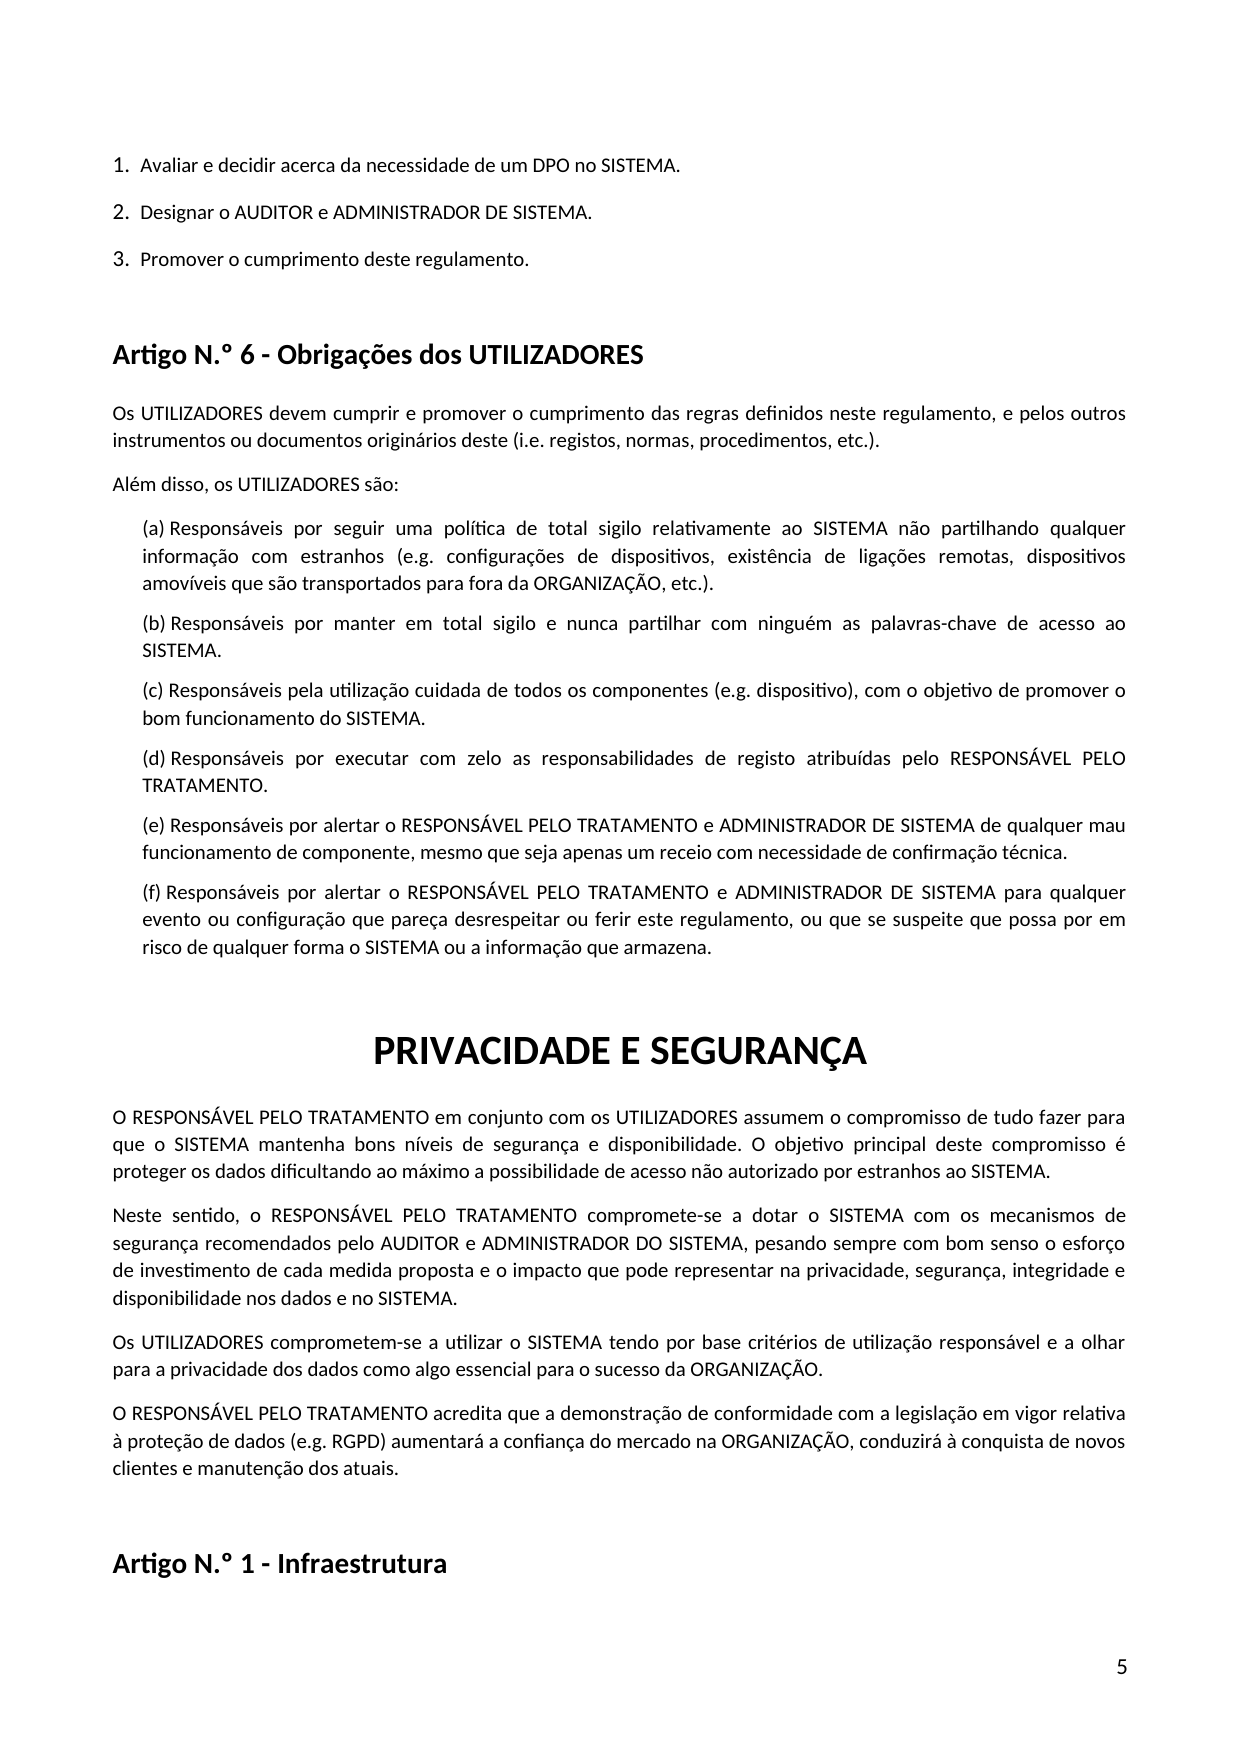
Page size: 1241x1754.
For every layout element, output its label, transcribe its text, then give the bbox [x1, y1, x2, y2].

text Responsáveis por executar com zelo as responsabilidades de registo atribuídas pelo RESPONSÁVEL PELO TRATAMENTO. [142, 745, 1128, 797]
text Neste sentido, o RESPONSÁVEL PELO TRATAMENTO compromete-se a dotar o SISTEMA com os mecanismos de segurança recomendados pelo AUDITOR e ADMINISTRADOR DO SISTEMA, pesando sempre com bom senso o esforço de investimento de cada medida proposta e o impacto que pode representar na privacidade, segurança, integridade e disponibilidade nos dados e no SISTEMA. [112, 1203, 1128, 1310]
text Além disso, os UTILIZADORES são: [112, 471, 1128, 497]
text Avaliar e decidir acerca da necessidade de um DPO no SISTEMA. [112, 150, 1128, 178]
text Obrigações dos UTILIZADORES [112, 336, 1128, 372]
text Designar o AUDITOR e ADMINISTRADOR DE SISTEMA. [112, 197, 1128, 225]
text O RESPONSÁVEL PELO TRATAMENTO em conjunto com os UTILIZADORES assumem o compromisso de tudo fazer para que o SISTEMA mantenha bons níveis de segurança e disponibilidade. O objetivo principal deste compromisso é proteger os dados dificultando ao máximo a possibilidade de acesso não autorizado por estranhos ao SISTEMA. [112, 1104, 1128, 1184]
text Os UTILIZADORES devem cumprir e promover o cumprimento das regras definidos neste regulamento, e pelos outros instrumentos ou documentos originários deste (i.e. registos, normas, procedimentos, etc.). [112, 400, 1128, 453]
text Responsáveis por manter em total sigilo e nunca partilhar com ninguém as palavras-chave de acesso ao SISTEMA. [142, 610, 1128, 663]
text Promover o cumprimento deste regulamento. [112, 244, 1128, 272]
text Responsáveis pela utilização cuidada de todos os componentes (e.g. dispositivo), com o objetivo de promover o bom funcionamento do SISTEMA. [142, 677, 1128, 730]
text O RESPONSÁVEL PELO TRATAMENTO acredita que a demonstração de conformidade com a legislação em vigor relativa à proteção de dados (e.g. RGPD) aumentará a confiança do mercado na ORGANIZAÇÃO, conduzirá à conquista de novos clientes e manutenção dos atuais. [112, 1400, 1128, 1481]
text Infraestrutura [112, 1545, 1128, 1581]
text PRIVACIDADE E SEGURANÇA [112, 1024, 1128, 1075]
text Responsáveis por alertar o RESPONSÁVEL PELO TRATAMENTO e ADMINISTRADOR DE SISTEMA para qualquer evento ou configuração que pareça desrespeitar ou ferir este regulamento, ou que se suspeite que possa por em risco de qualquer forma o SISTEMA ou a informação que armazena. [142, 879, 1128, 959]
text Responsáveis por alertar o RESPONSÁVEL PELO TRATAMENTO e ADMINISTRADOR DE SISTEMA de qualquer mau funcionamento de componente, mesmo que seja apenas um receio com necessidade de confirmação técnica. [142, 812, 1128, 865]
text Responsáveis por seguir uma política de total sigilo relativamente ao SISTEMA não partilhando qualquer informação com estranhos (e.g. configurações de dispositivos, existência de ligações remotas, dispositivos amovíveis que são transportados para fora da ORGANIZAÇÃO, etc.). [142, 515, 1128, 596]
text Os UTILIZADORES comprometem-se a utilizar o SISTEMA tendo por base critérios de utilização responsável e a olhar para a privacidade dos dados como algo essencial para o sucesso da ORGANIZAÇÃO. [112, 1329, 1128, 1382]
